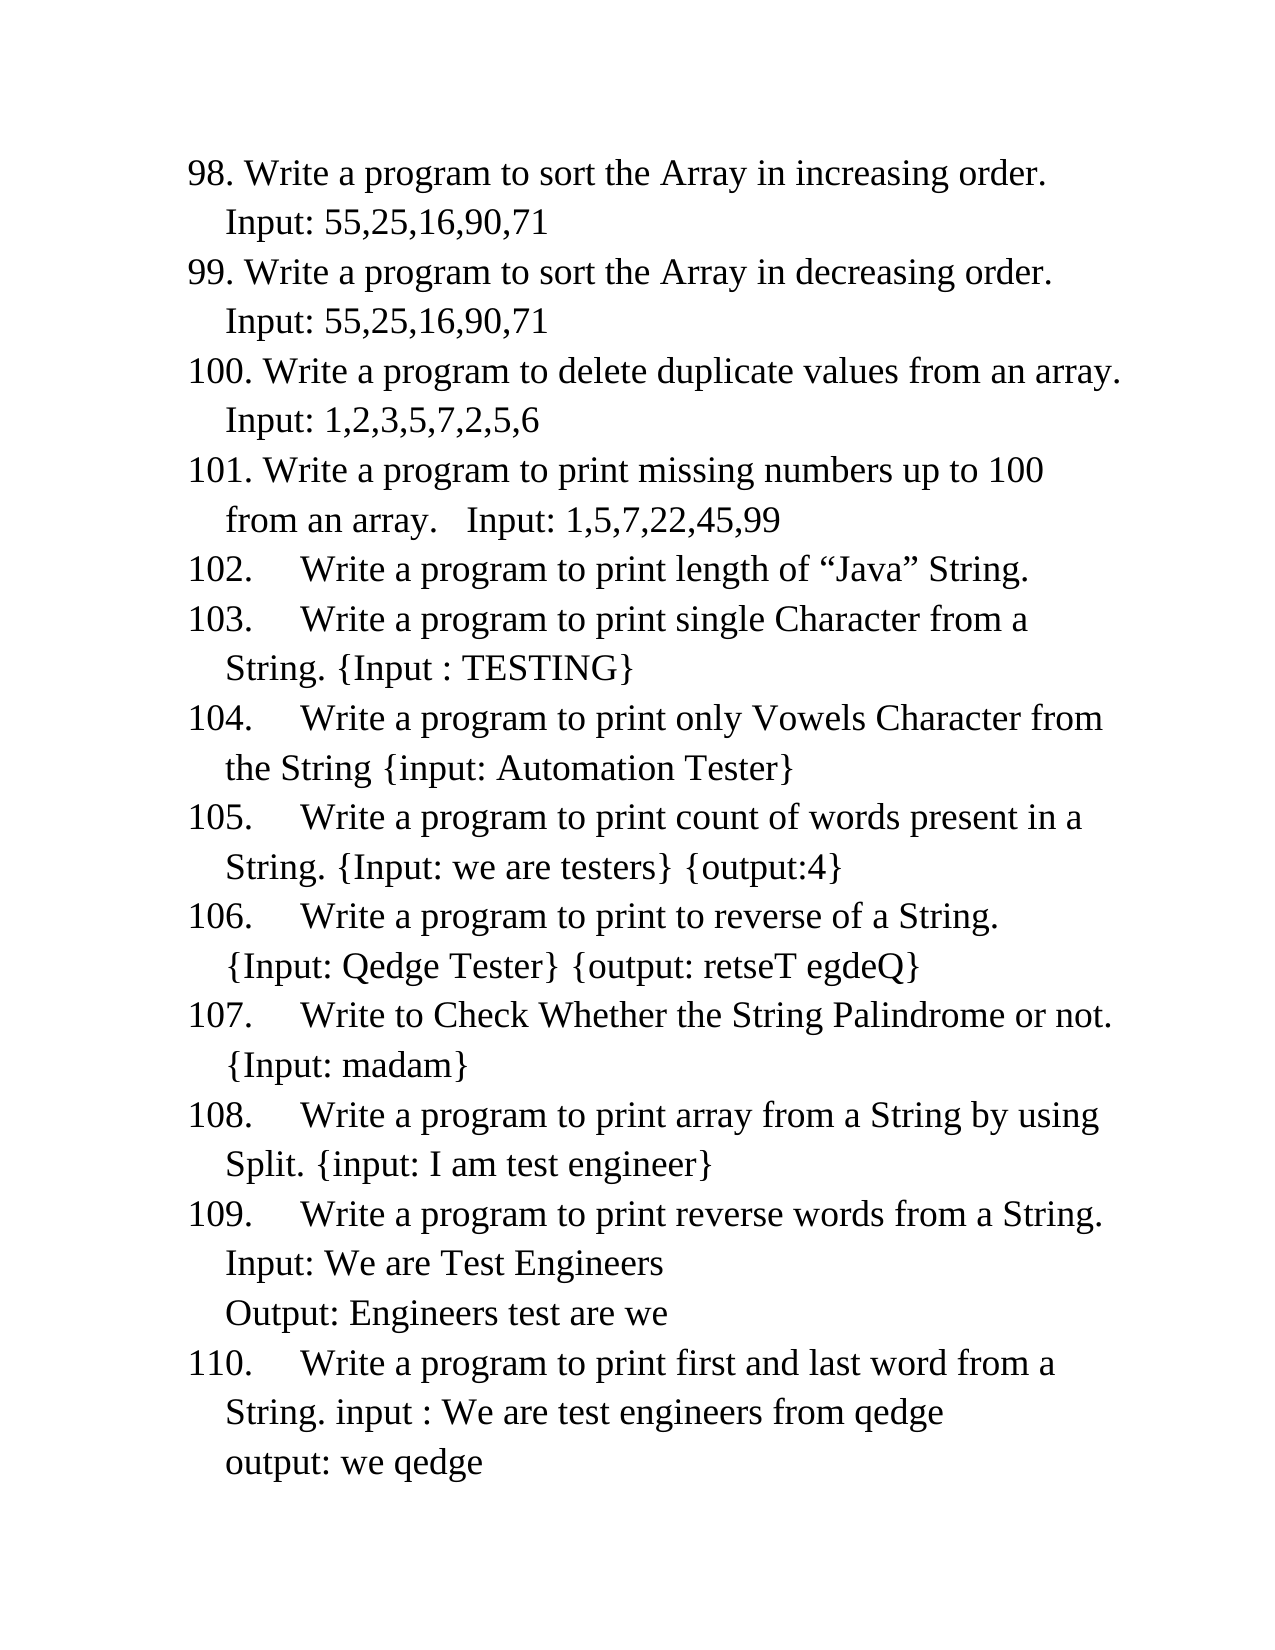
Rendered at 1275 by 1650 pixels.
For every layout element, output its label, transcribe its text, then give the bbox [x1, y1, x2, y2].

list Write a program to print reverse words from a String. Input: We are Test Engineers Output: Engineers test are we [187, 1191, 1125, 1333]
list Write a program to print array from a String by using Split. {input: I am test engineer} [187, 1092, 1125, 1185]
list Write a program to delete duplicate values from an array. Input: 1,2,3,5,7,2,5,6 [187, 348, 1125, 441]
list Write a program to print only Vowels Character from the String {input: Automation Tester} [187, 695, 1125, 788]
list Write a program to print first and last word from a String. input : We are test engineers from qedge output: we qedge [187, 1340, 1125, 1482]
list Write to Check Whether the String Palindrome or not. {Input: madam} [187, 993, 1125, 1086]
list Write a program to print count of words present in a String. {Input: we are testers} {output:4} [187, 794, 1125, 887]
list Write a program to print single Character from a String. {Input : TESTING} [187, 596, 1125, 689]
list Write a program to print to reverse of a String. {Input: Qedge Tester} {output: retseT egdeQ} [187, 894, 1125, 986]
list Write a program to sort the Array in increasing order. Input: 55,25,16,90,71 [187, 150, 1125, 243]
list Write a program to print length of “Java” String. [187, 547, 1125, 590]
list Write a program to print missing numbers up to 100 from an array. Input: 1,5,7,22,45,99 [187, 447, 1125, 540]
list Write a program to sort the Array in decreasing order. Input: 55,25,16,90,71 [187, 249, 1125, 342]
